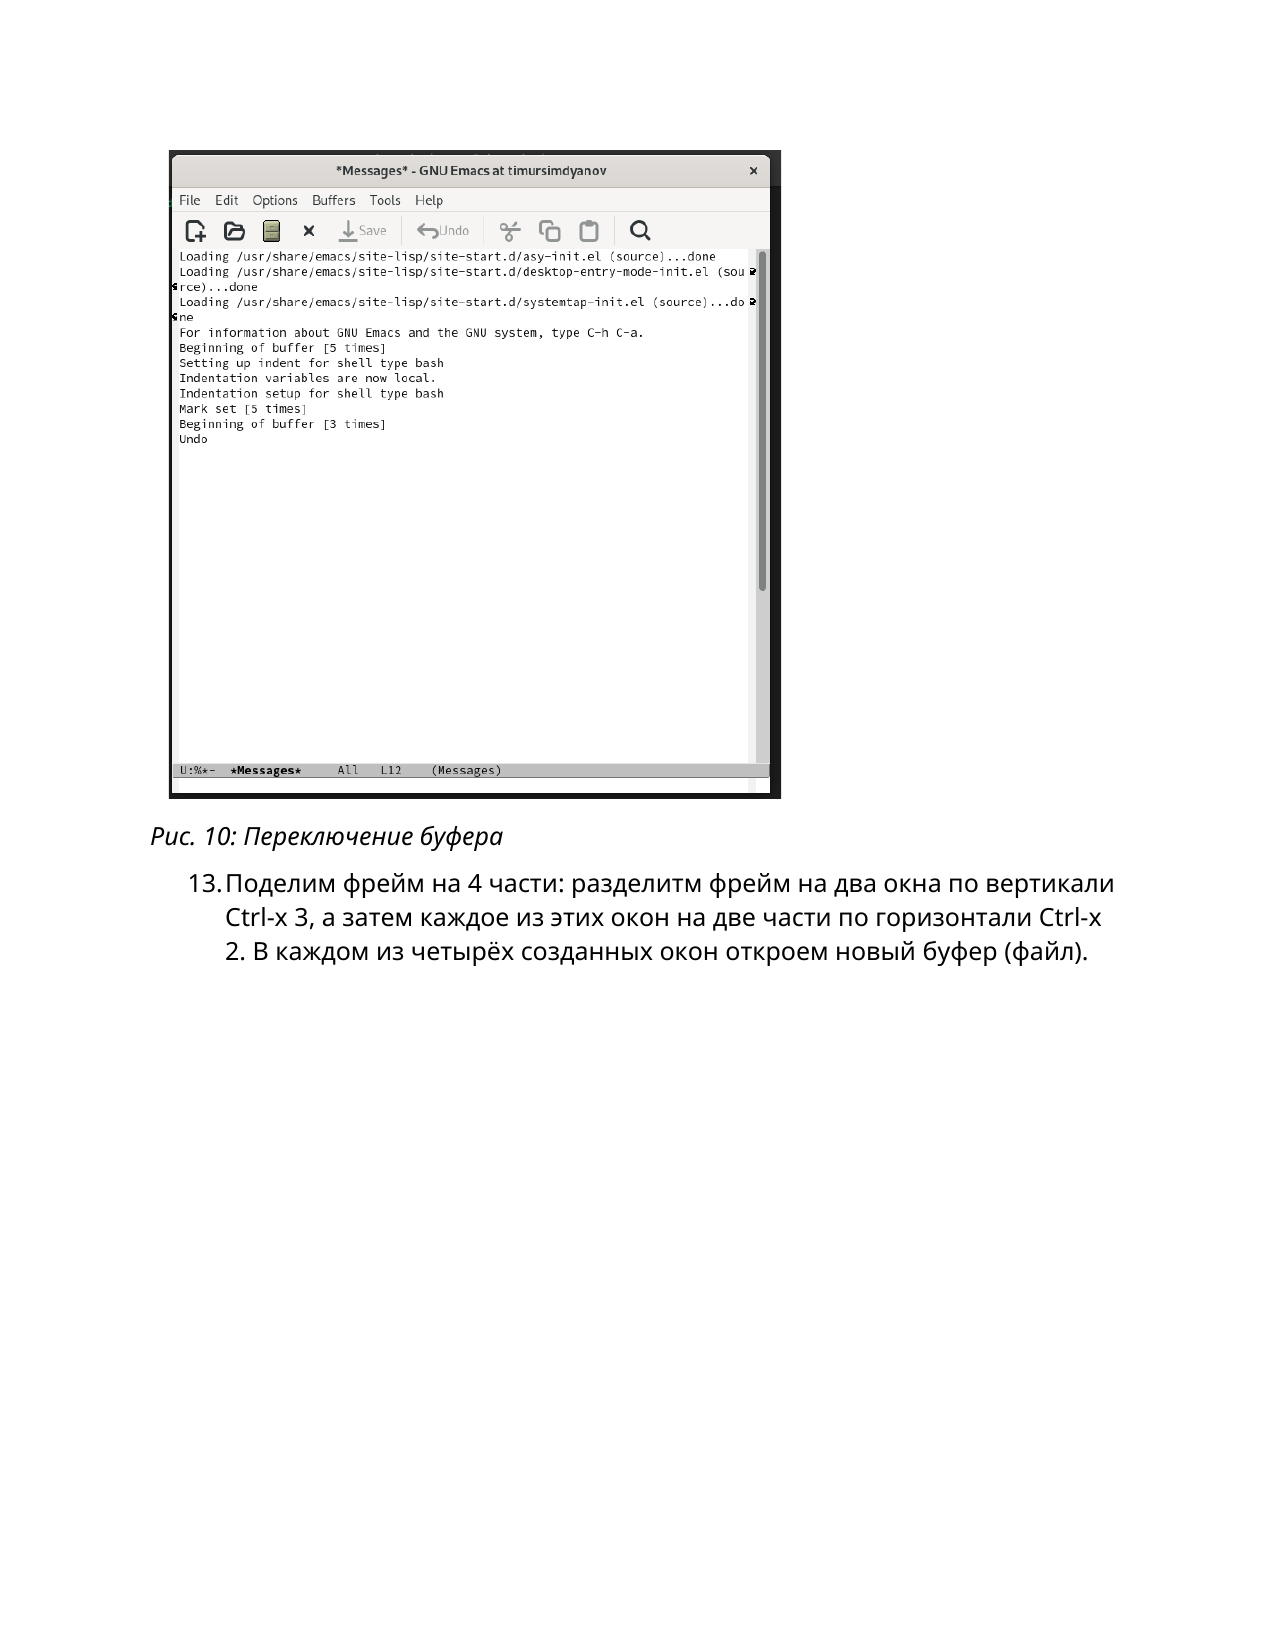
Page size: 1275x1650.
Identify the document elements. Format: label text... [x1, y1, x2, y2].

picture [168, 150, 782, 799]
text Рис. 10: Переключение буфера [150, 819, 1125, 853]
list Поделим фрейм на 4 части: разделитм фрейм на два окна по вертикали Ctrl-x 3, а затем каждое из этих окон на две части по горизонтали Ctrl-x 2. В каждом из четырёх созданных окон откроем новый буфер (файл). [187, 866, 1125, 968]
